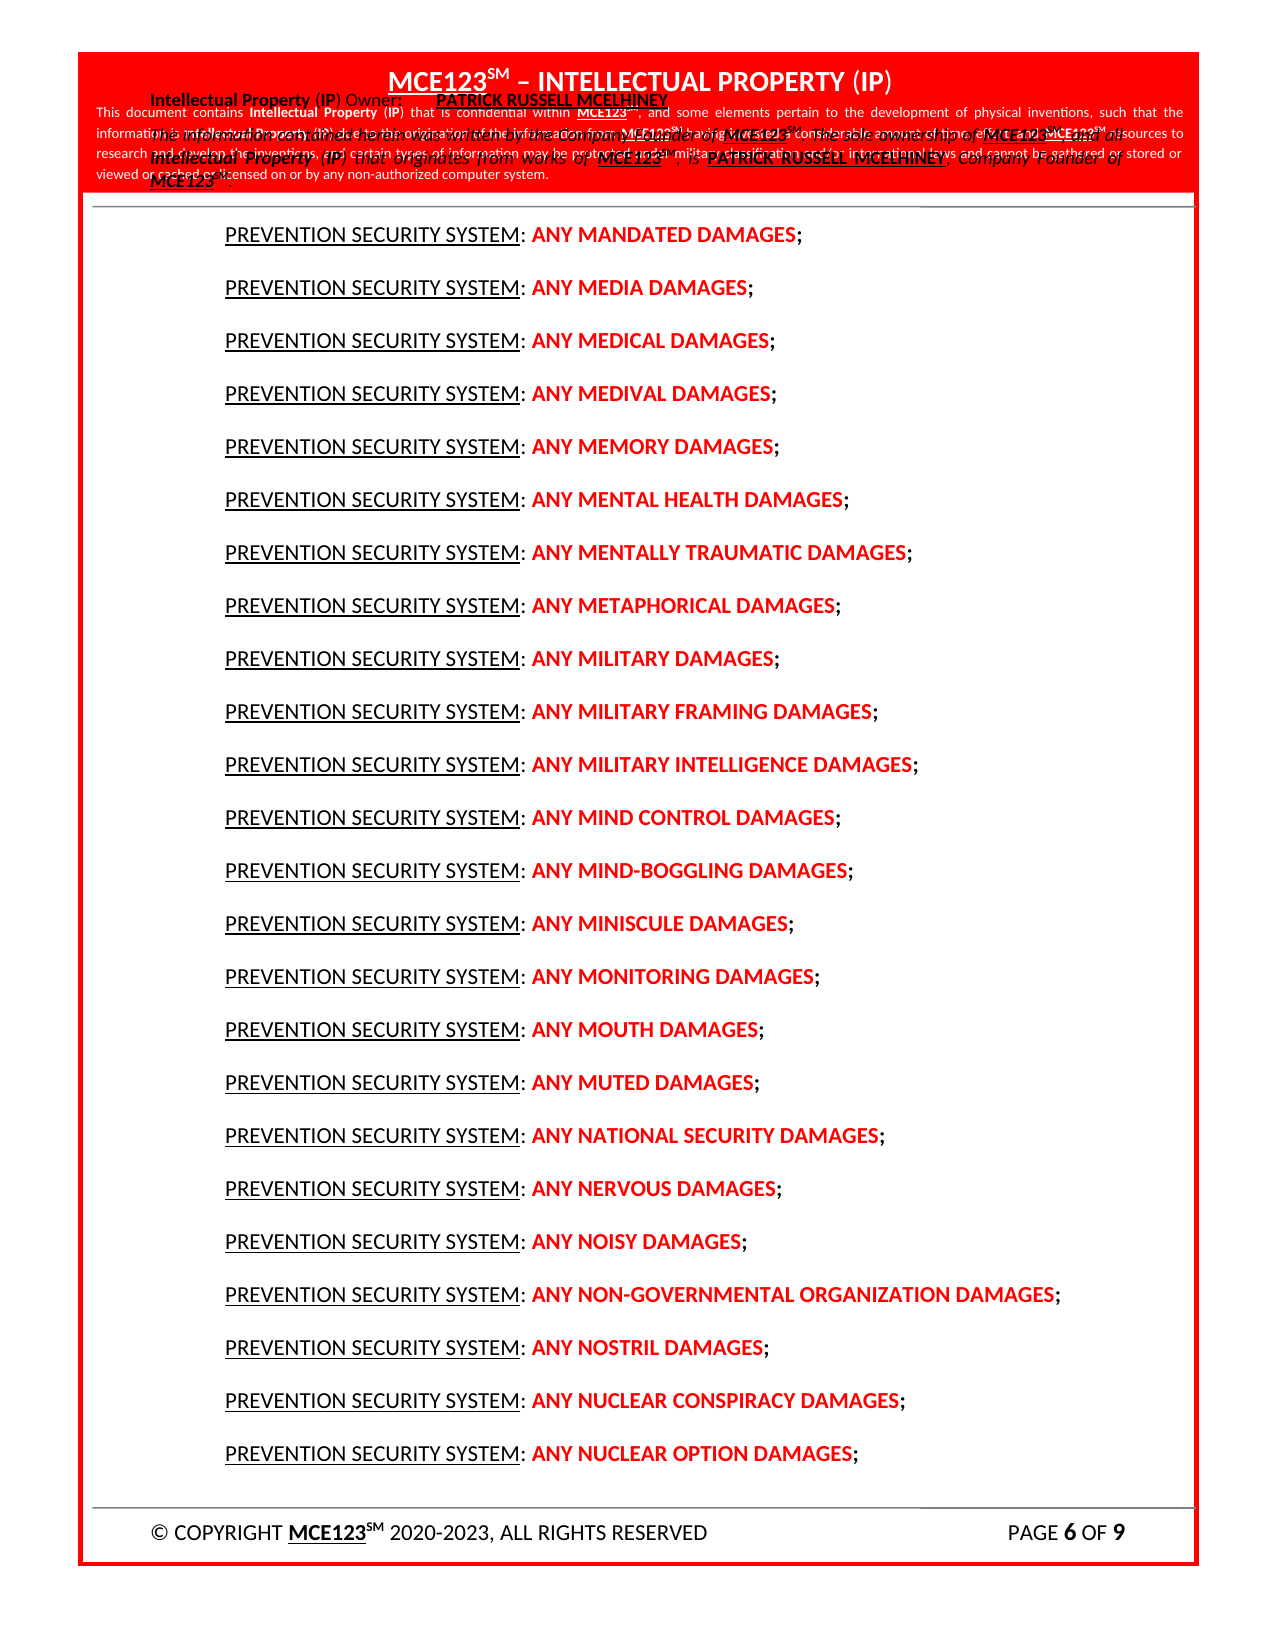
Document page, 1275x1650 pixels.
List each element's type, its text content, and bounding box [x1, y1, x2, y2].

text PREVENTION SECURITY SYSTEM: ANY MUTED DAMAGES; [187, 1068, 1125, 1096]
text PREVENTION SECURITY SYSTEM: ANY NON-GOVERNMENTAL ORGANIZATION DAMAGES; [187, 1281, 1125, 1308]
text PREVENTION SECURITY SYSTEM: ANY MILITARY FRAMING DAMAGES; [187, 697, 1125, 725]
text PREVENTION SECURITY SYSTEM: ANY NUCLEAR OPTION DAMAGES; [187, 1439, 1125, 1468]
text PREVENTION SECURITY SYSTEM: ANY MIND CONTROL DAMAGES; [187, 803, 1125, 831]
text PREVENTION SECURITY SYSTEM: ANY NATIONAL SECURITY DAMAGES; [187, 1121, 1125, 1149]
text PREVENTION SECURITY SYSTEM: ANY MINISCULE DAMAGES; [187, 909, 1125, 937]
text PREVENTION SECURITY SYSTEM: ANY MONITORING DAMAGES; [187, 962, 1125, 990]
text PREVENTION SECURITY SYSTEM: ANY MEDIA DAMAGES; [187, 273, 1125, 301]
text PREVENTION SECURITY SYSTEM: ANY MILITARY INTELLIGENCE DAMAGES; [187, 750, 1125, 778]
text PREVENTION SECURITY SYSTEM: ANY MEDIVAL DAMAGES; [187, 379, 1125, 407]
text PREVENTION SECURITY SYSTEM: ANY MENTAL HEALTH DAMAGES; [187, 485, 1125, 513]
text PREVENTION SECURITY SYSTEM: ANY MOUTH DAMAGES; [187, 1015, 1125, 1043]
text PREVENTION SECURITY SYSTEM: ANY NERVOUS DAMAGES; [187, 1174, 1125, 1202]
text PREVENTION SECURITY SYSTEM: ANY NOISY DAMAGES; [187, 1227, 1125, 1256]
text PREVENTION SECURITY SYSTEM: ANY MENTALLY TRAUMATIC DAMAGES; [187, 538, 1125, 566]
text PREVENTION SECURITY SYSTEM: ANY NOSTRIL DAMAGES; [187, 1333, 1125, 1362]
text PREVENTION SECURITY SYSTEM: ANY MIND-BOGGLING DAMAGES; [187, 856, 1125, 884]
text PREVENTION SECURITY SYSTEM: ANY METAPHORICAL DAMAGES; [187, 591, 1125, 619]
text PREVENTION SECURITY SYSTEM: ANY MEMORY DAMAGES; [187, 432, 1125, 460]
text PREVENTION SECURITY SYSTEM: ANY NUCLEAR CONSPIRACY DAMAGES; [187, 1387, 1125, 1414]
text PREVENTION SECURITY SYSTEM: ANY MEDICAL DAMAGES; [187, 326, 1125, 354]
text PREVENTION SECURITY SYSTEM: ANY MANDATED DAMAGES; [187, 220, 1125, 248]
text PREVENTION SECURITY SYSTEM: ANY MILITARY DAMAGES; [187, 644, 1125, 672]
